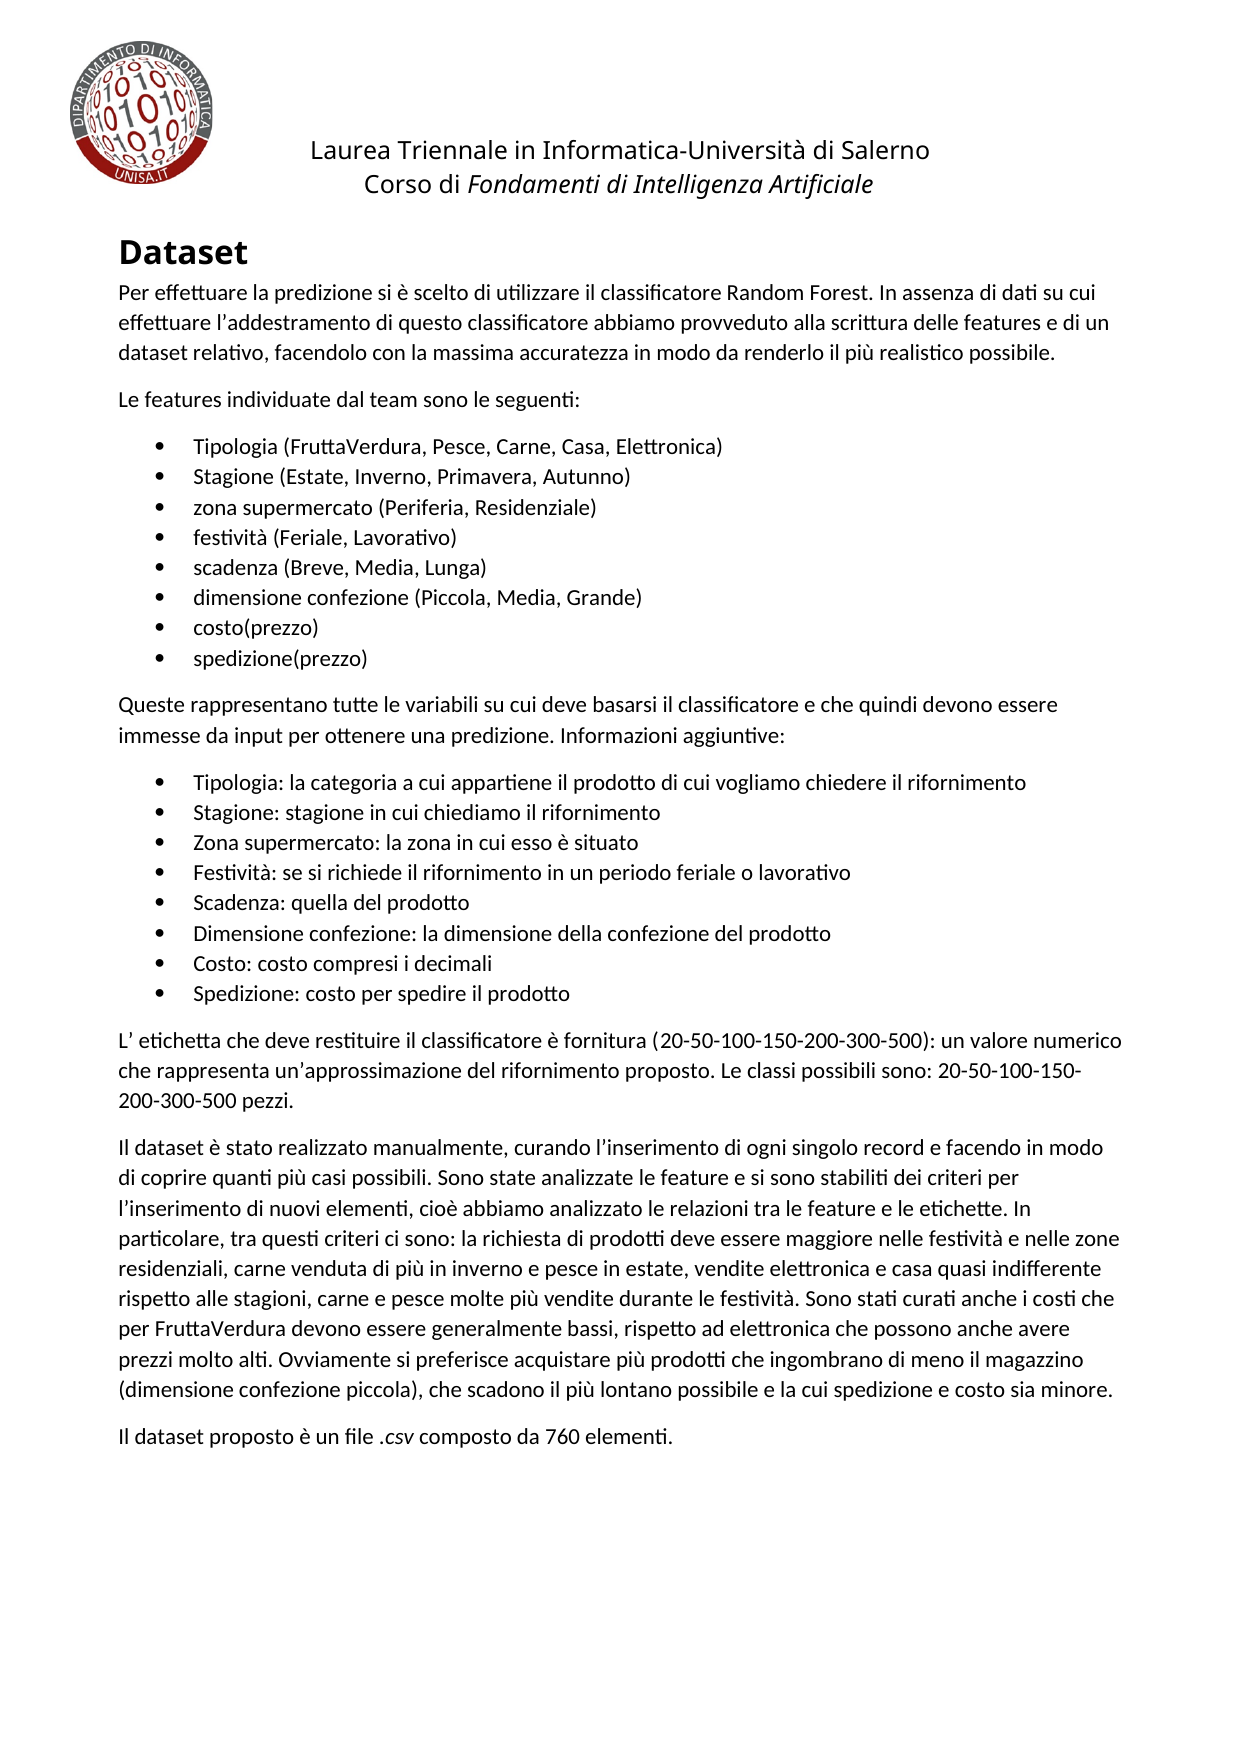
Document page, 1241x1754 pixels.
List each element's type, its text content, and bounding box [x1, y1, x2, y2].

list Stagione: stagione in cui chiediamo il rifornimento [156, 798, 1122, 826]
list Tipologia: la categoria a cui appartiene il prodotto di cui vogliamo chiedere il rifornimento [156, 768, 1122, 796]
text Queste rappresentano tutte le variabili su cui deve basarsi il classificatore e che quindi devono essere immesse da input per ottenere una predizione. Informazioni aggiuntive: [118, 691, 1122, 749]
list Spedizione: costo per spedire il prodotto [156, 979, 1122, 1007]
list Dimensione confezione: la dimensione della confezione del prodotto [156, 919, 1122, 947]
list Costo: costo compresi i decimali [156, 949, 1122, 977]
list Zona supermercato: la zona in cui esso è situato [156, 828, 1122, 856]
list scadenza (Breve, Media, Lunga) [156, 553, 1122, 581]
list festività (Feriale, Lavorativo) [156, 523, 1122, 551]
list Scadenza: quella del prodotto [156, 888, 1122, 917]
list Tipologia (FruttaVerdura, Pesce, Carne, Casa, Elettronica) [156, 432, 1122, 460]
picture [70, 41, 213, 184]
list Festività: se si richiede il rifornimento in un periodo feriale o lavorativo [156, 858, 1122, 886]
subtitle Dataset [118, 229, 1122, 274]
list spedizione(prezzo) [156, 644, 1122, 672]
text L’ etichetta che deve restituire il classificatore è fornitura (20-50-100-150-200-300-500): un valore numerico che rappresenta un’approssimazione del rifornimento proposto. Le classi possibili sono: 20-50-100-150-200-300-500 pezzi. [118, 1026, 1122, 1114]
list costo(prezzo) [156, 613, 1122, 642]
list dimensione confezione (Piccola, Media, Grande) [156, 583, 1122, 611]
text Le features individuate dal team sono le seguenti: [118, 385, 1122, 413]
list Stagione (Estate, Inverno, Primavera, Autunno) [156, 462, 1122, 491]
list zona supermercato (Periferia, Residenziale) [156, 493, 1122, 521]
text Il dataset proposto è un file .csv composto da 760 elementi. [118, 1422, 1122, 1450]
text Il dataset è stato realizzato manualmente, curando l’inserimento di ogni singolo record e facendo in modo di coprire quanti più casi possibili. Sono state analizzate le feature e si sono stabiliti dei criteri per l’inserimento di nuovi elementi, cioè abbiamo analizzato le relazioni tra le feature e le etichette. In particolare, tra questi criteri ci sono: la richiesta di prodotti deve essere maggiore nelle festività e nelle zone residenziali, carne venduta di più in inverno e pesce in estate, vendite elettronica e casa quasi indifferente rispetto alle stagioni, carne e pesce molte più vendite durante le festività. Sono stati curati anche i costi che per FruttaVerdura devono essere generalmente bassi, rispetto ad elettronica che possono anche avere prezzi molto alti. Ovviamente si preferisce acquistare più prodotti che ingombrano di meno il magazzino (dimensione confezione piccola), che scadono il più lontano possibile e la cui spedizione e costo sia minore. [118, 1133, 1122, 1403]
